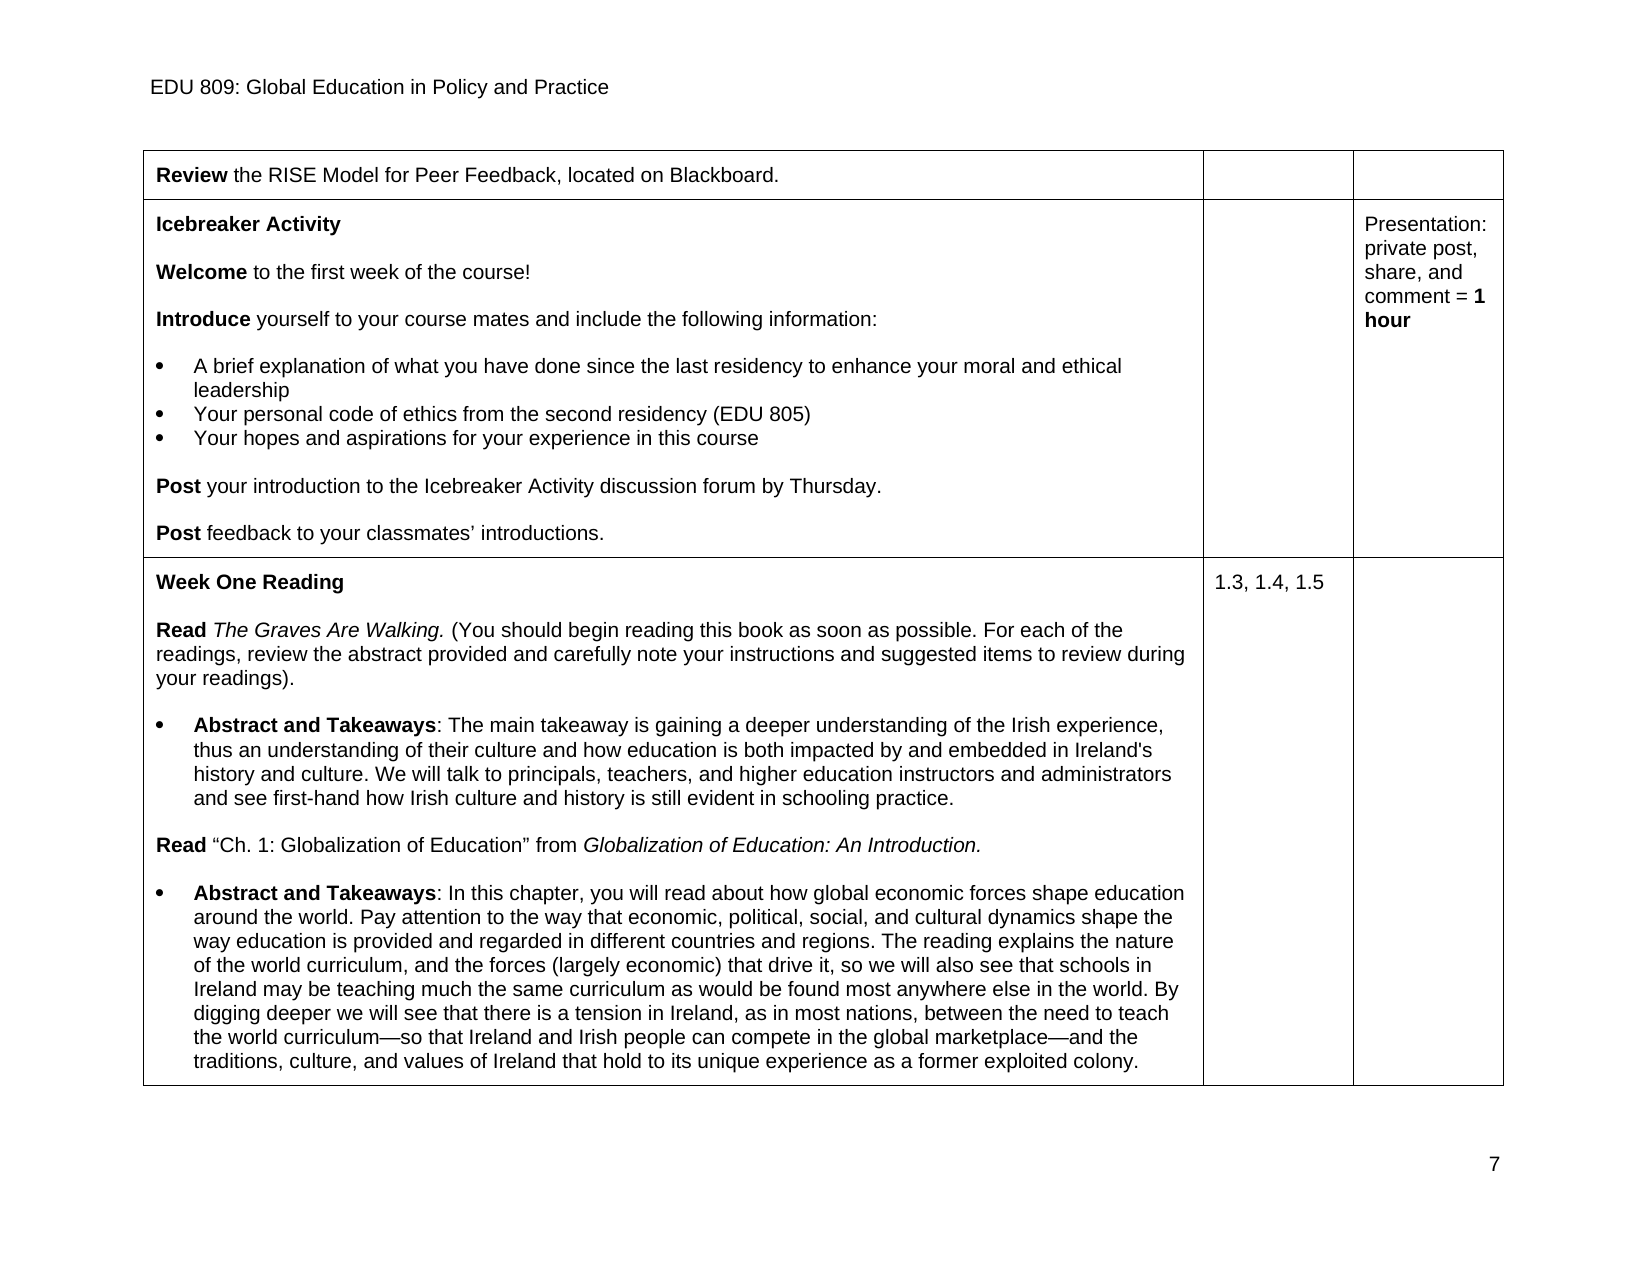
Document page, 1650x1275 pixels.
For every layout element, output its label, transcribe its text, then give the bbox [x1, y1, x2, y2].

table_cell [1354, 151, 1503, 199]
table_cell Icebreaker Activity Welcome to the first week of the course! Introduce yourself to your course mates and include the following information: A brief explanation of what you have done since the last residency to enhance your moral and ethical leadership Your personal code of ethics from the second residency (EDU 805) Your hopes and aspirations for your experience in this course Post your introduction to the Icebreaker Activity discussion forum by Thursday. Post feedback to your classmates’ introductions. [144, 200, 1203, 557]
table_cell [1204, 151, 1353, 199]
table_cell 1.3, 1.4, 1.5 [1204, 558, 1353, 1085]
table_cell Presentation: private post, share, and comment = 1 hour [1354, 200, 1503, 557]
table_cell [1204, 200, 1353, 557]
table_cell [1354, 558, 1503, 1085]
table_cell Week One Reading Read The Graves Are Walking. (You should begin reading this book as soon as possible. For each of the readings, review the abstract provided and carefully note your instructions and suggested items to review during your readings). Abstract and Takeaways: The main takeaway is gaining a deeper understanding of the Irish experience, thus an understanding of their culture and how education is both impacted by and embedded in Ireland's history and culture. We will talk to principals, teachers, and higher education instructors and administrators and see first-hand how Irish culture and history is still evident in schooling practice. Read “Ch. 1: Globalization of Education” from Globalization of Education: An Introduction. Abstract and Takeaways: In this chapter, you will read about how global economic forces shape education around the world. Pay attention to the way that economic, political, social, and cultural dynamics shape the way education is provided and regarded in different countries and regions. The reading explains the nature of the world curriculum, and the forces (largely economic) that drive it, so we will also see that schools in Ireland may be teaching much the same curriculum as would be found most anywhere else in the world. By digging deeper we will see that there is a tension in Ireland, as in most nations, between the need to teach the world curriculum—so that Ireland and Irish people can compete in the global marketplace—and the traditions, culture, and values of Ireland that hold to its unique experience as a former exploited colony. [144, 558, 1203, 1085]
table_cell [144, 151, 1203, 199]
